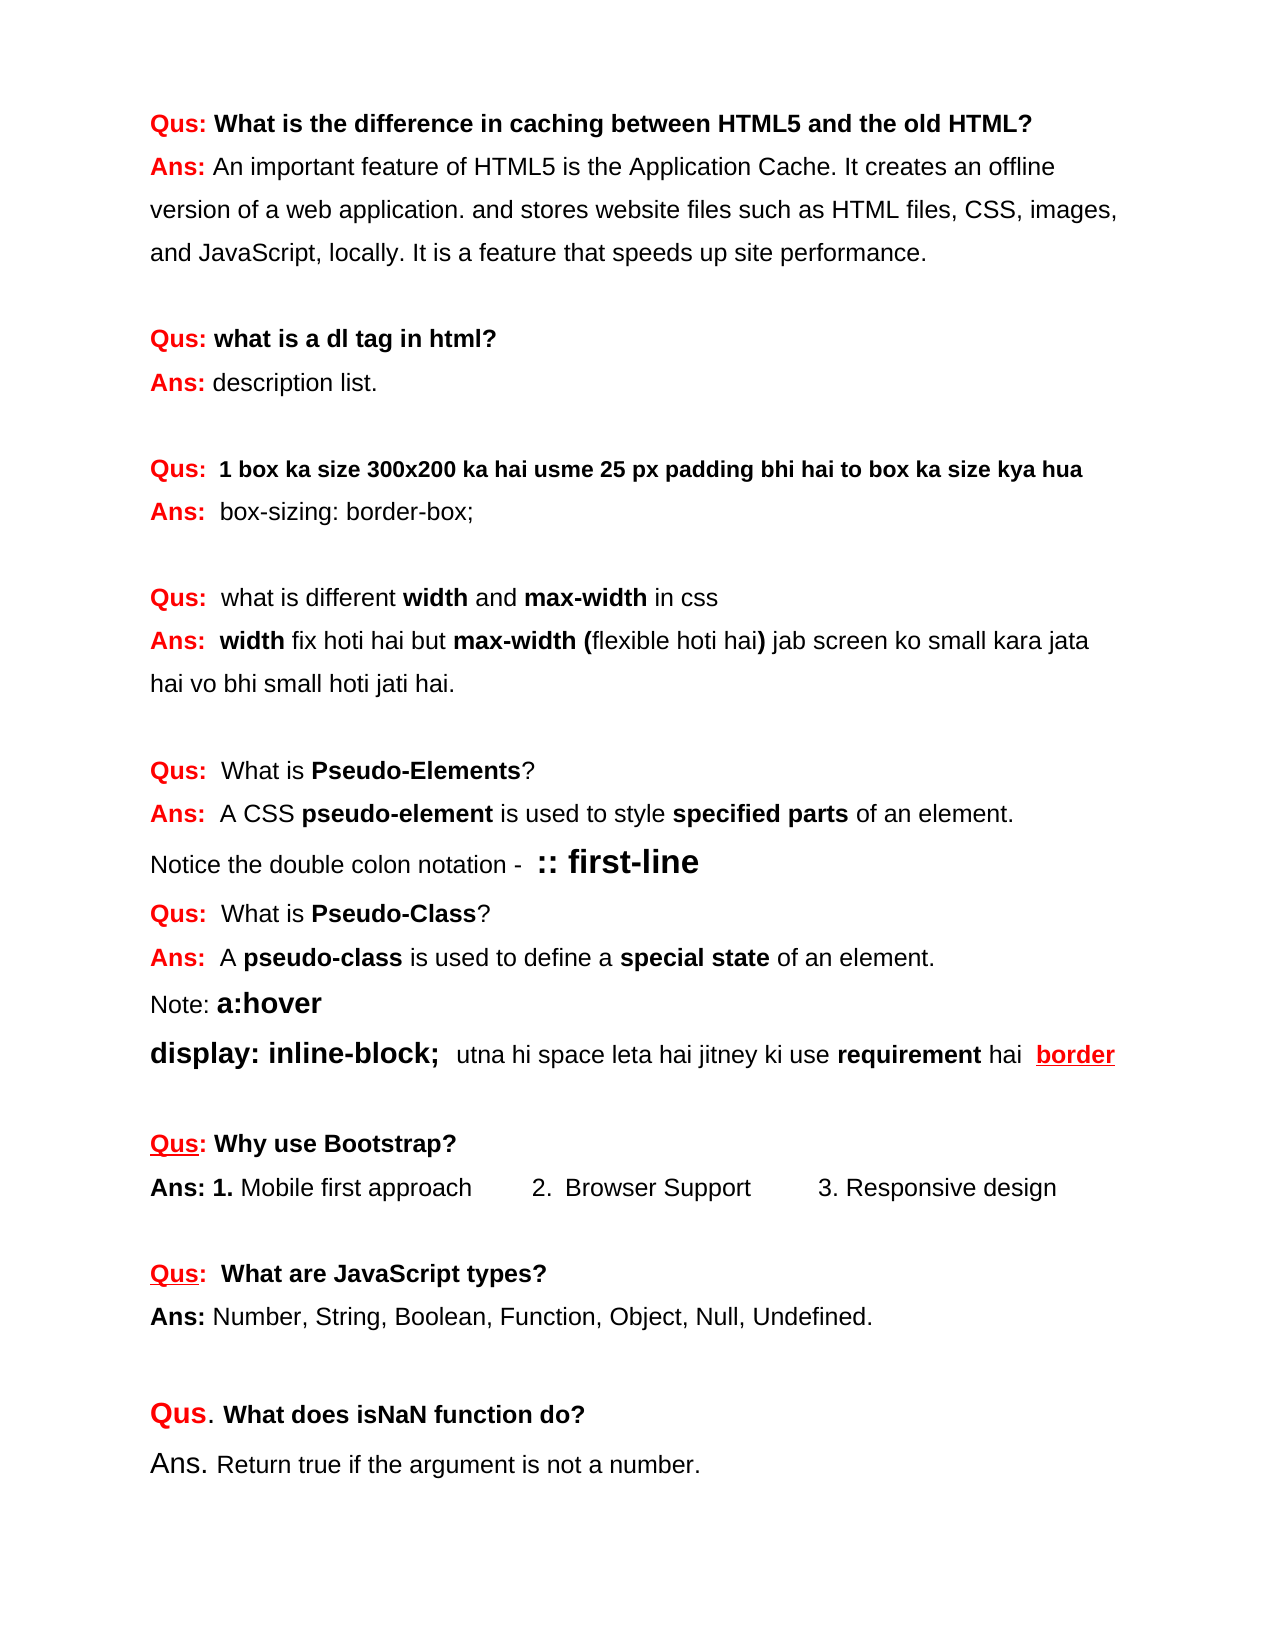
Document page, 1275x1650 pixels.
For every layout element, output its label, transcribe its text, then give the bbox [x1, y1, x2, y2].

text Note: a:hover [150, 986, 1125, 1019]
text Ans: An important feature of HTML5 is the Application Cache. It creates an offline version of a web application. and stores website files such as HTML files, CSS, images, and JavaScript, locally. It is a feature that speeds up site performance. [150, 152, 1125, 267]
text Ans: width fix hoti hai but max-width (flexible hoti hai) jab screen ko small kara jata hai vo bhi small hoti jati hai. [150, 626, 1125, 698]
text Ans: A pseudo-class is used to define a special state of an element. [150, 943, 1125, 971]
text Qus: What is Pseudo-Elements? [150, 756, 1125, 784]
text Qus: What is the difference in caching between HTML5 and the old HTML? [150, 109, 1125, 137]
text Ans: 1. Mobile first approach 2. Browser Support 3. Responsive design [150, 1173, 1125, 1201]
text display: inline-block; utna hi space leta hai jitney ki use requirement hai border [150, 1036, 1125, 1069]
text Notice the double colon notation - :: first-line [150, 842, 1125, 880]
text Ans: Number, String, Boolean, Function, Object, Null, Undefined. [150, 1302, 1125, 1331]
text Qus: What are JavaScript types? [150, 1259, 1125, 1288]
text Qus: what is different width and max-width in css [150, 583, 1125, 612]
text Qus: what is a dl tag in html? [150, 324, 1125, 353]
text Qus: 1 box ka size 300x200 ka hai usme 25 px padding bhi hai to box ka size kya hua [150, 454, 1125, 482]
text Ans: description list. [150, 367, 1125, 396]
text Qus: What is Pseudo-Class? [150, 899, 1125, 928]
text Qus: Why use Bootstrap? [150, 1129, 1125, 1158]
text Ans: A CSS pseudo-element is used to style specified parts of an element. [150, 799, 1125, 827]
text Ans: box-sizing: border-box; [150, 497, 1125, 526]
text Ans. Return true if the argument is not a number. [150, 1446, 1125, 1480]
text Qus. What does isNaN function do? [150, 1396, 1125, 1429]
